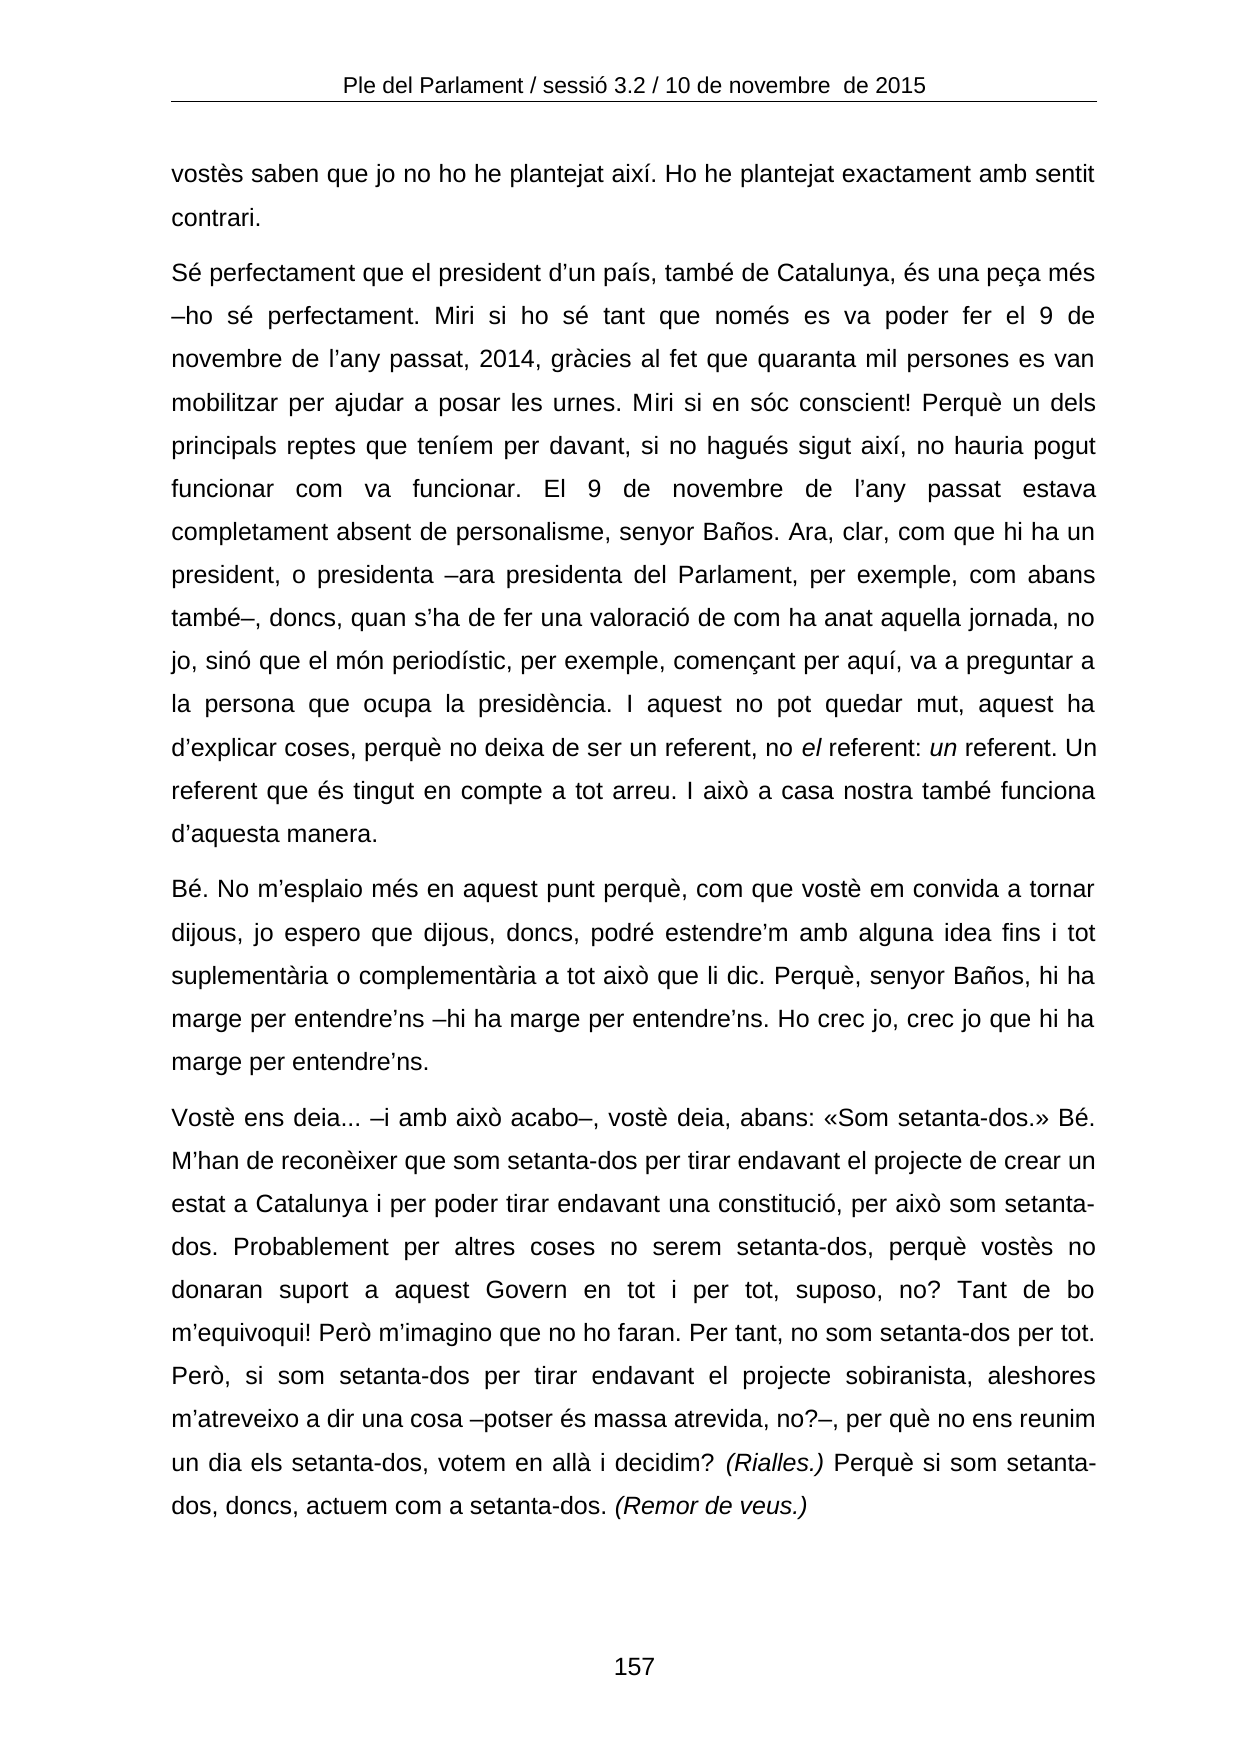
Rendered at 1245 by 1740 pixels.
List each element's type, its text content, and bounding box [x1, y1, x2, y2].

text Vostè ens deia... –i amb això acabo–, vostè deia, abans: «Som setanta-dos.» Bé. M’han de reconèixer que som setanta-dos per tirar endavant el projecte de crear un estat a Catalunya i per poder tirar endavant una constitució, per això som setanta-dos. Probablement per altres coses no serem setanta-dos, perquè vostès no donaran suport a aquest Govern en tot i per tot, suposo, no? Tant de bo m’equivoqui! Però m’imagino que no ho faran. Per tant, no som setanta-dos per tot. Però, si som setanta-dos per tirar endavant el projecte sobiranista, aleshores m’atreveixo a dir una cosa –potser és massa atrevida, no?–, per què no ens reunim un dia els setanta-dos, votem en allà i decidim? (Rialles.) Perquè si som setanta-dos, doncs, actuem com a setanta-dos. (Remor de veus.) [171, 1103, 1097, 1519]
text Bé. No m’esplaio més en aquest punt perquè, com que vostè em convida a tornar dijous, jo espero que dijous, doncs, podré estendre’m amb alguna idea fins i tot suplementària o complementària a tot això que li dic. Perquè, senyor Baños, hi ha marge per entendre’ns –hi ha marge per entendre’ns. Ho crec jo, crec jo que hi ha marge per entendre’ns. [171, 874, 1097, 1076]
text Sé perfectament que el president d’un país, també de Catalunya, és una peça més –ho sé perfectament. Miri si ho sé tant que només es va poder fer el 9 de novembre de l’any passat, 2014, gràcies al fet que quaranta mil persones es van mobilitzar per ajudar a posar les urnes. Miri si en sóc conscient! Perquè un dels principals reptes que teníem per davant, si no hagués sigut així, no hauria pogut funcionar com va funcionar. El 9 de novembre de l’any passat estava completament absent de personalisme, senyor Baños. Ara, clar, com que hi ha un president, o presidenta –ara presidenta del Parlament, per exemple, com abans també–, doncs, quan s’ha de fer una valoració de com ha anat aquella jornada, no jo, sinó que el món periodístic, per exemple, començant per aquí, va a preguntar a la persona que ocupa la presidència. I aquest no pot quedar mut, aquest ha d’explicar coses, perquè no deixa de ser un referent, no el referent: un referent. Un referent que és tingut en compte a tot arreu. I això a casa nostra també funciona d’aquesta manera. [171, 258, 1097, 848]
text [171, 159, 1097, 231]
